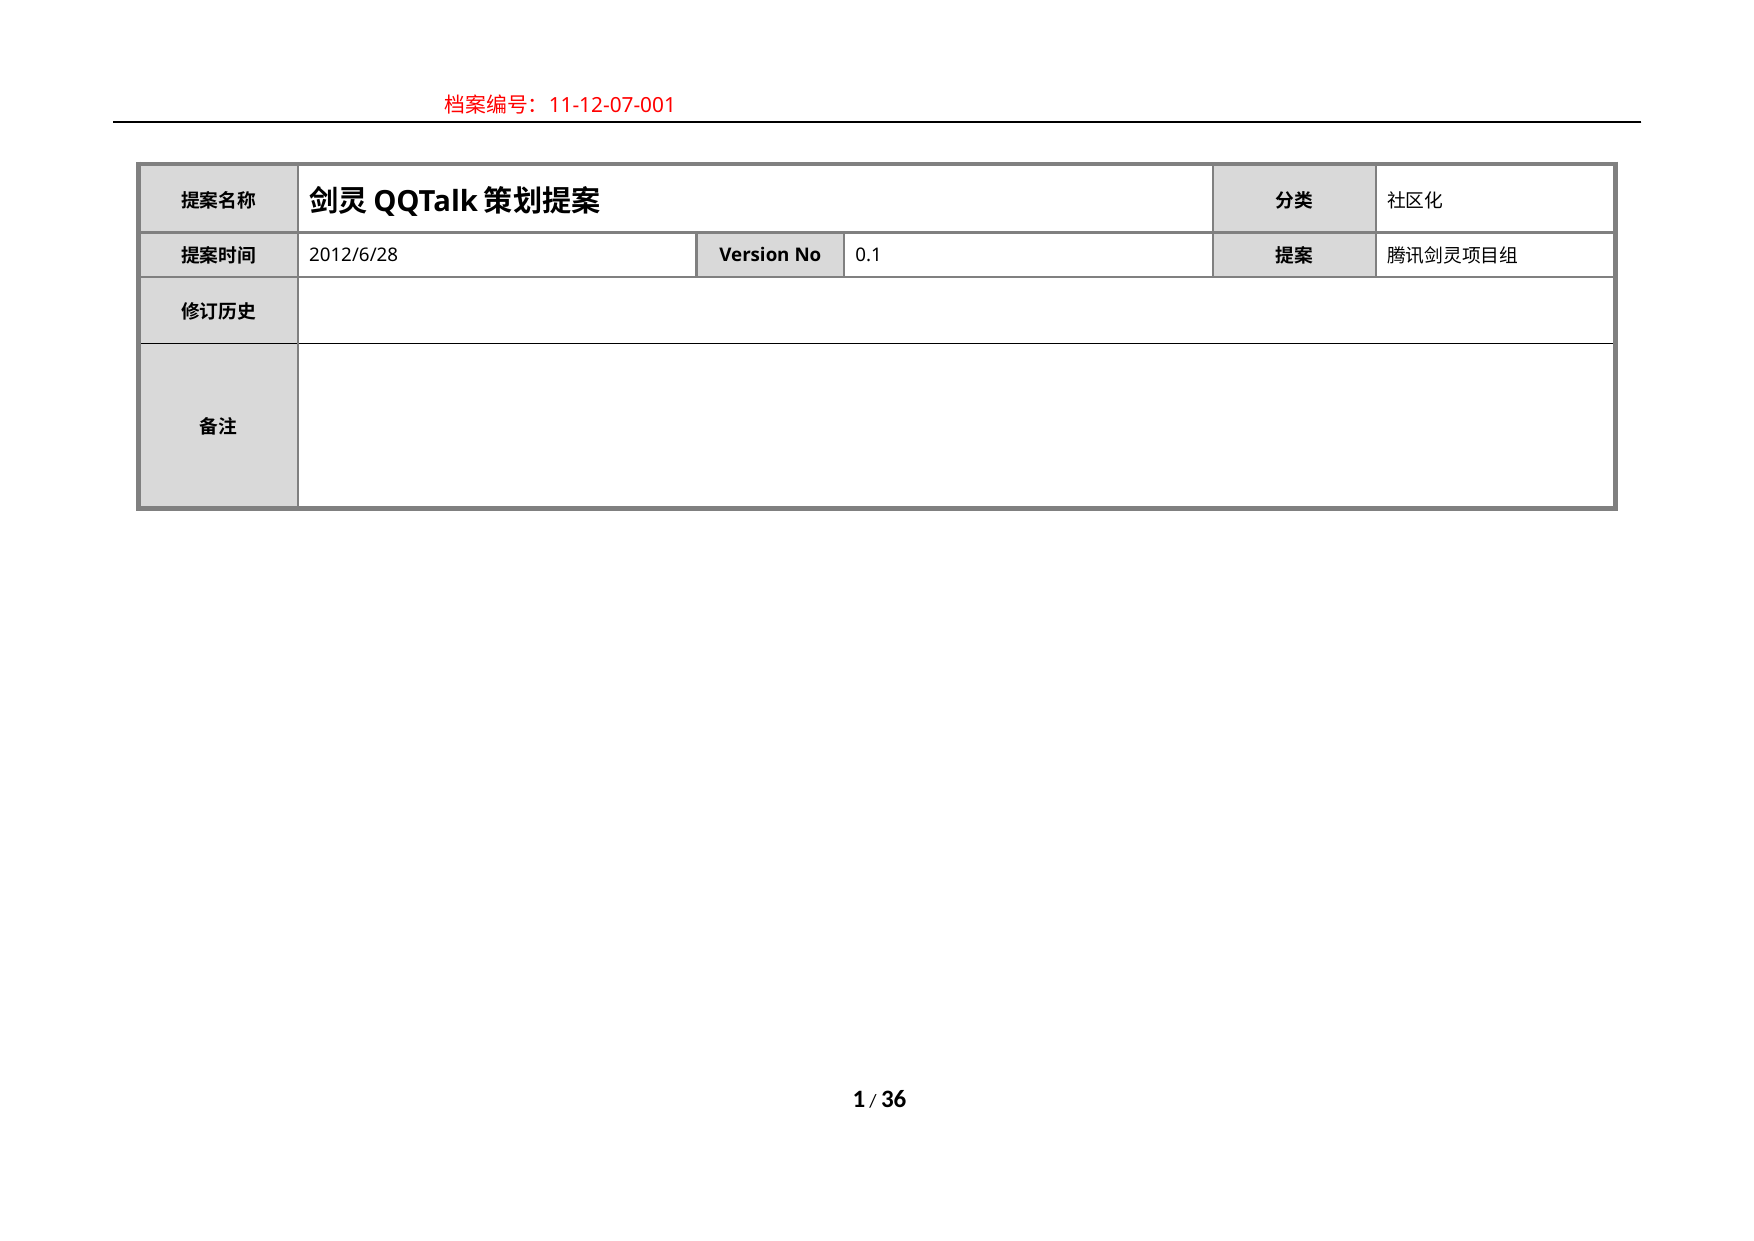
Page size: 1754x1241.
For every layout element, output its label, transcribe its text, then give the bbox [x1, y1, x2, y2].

table_cell 修订历史 [141, 278, 297, 343]
table_cell 0.1 [845, 234, 1212, 276]
table_cell 提案时间 [141, 234, 297, 276]
table_header 提案名称 [141, 166, 297, 231]
table_header 社区化 [1377, 166, 1613, 231]
table_cell [299, 344, 1613, 506]
table_cell Version No [698, 234, 843, 276]
table_cell 提案 [1214, 234, 1375, 276]
table_cell 2012/6/28 [299, 234, 695, 276]
table_cell 备注 [141, 344, 297, 506]
table_header 剑灵QQTalk策划提案 [299, 166, 1212, 231]
table_cell [299, 278, 1613, 343]
table_header 分类 [1214, 166, 1375, 231]
table_cell 腾讯剑灵项目组 [1377, 234, 1613, 276]
